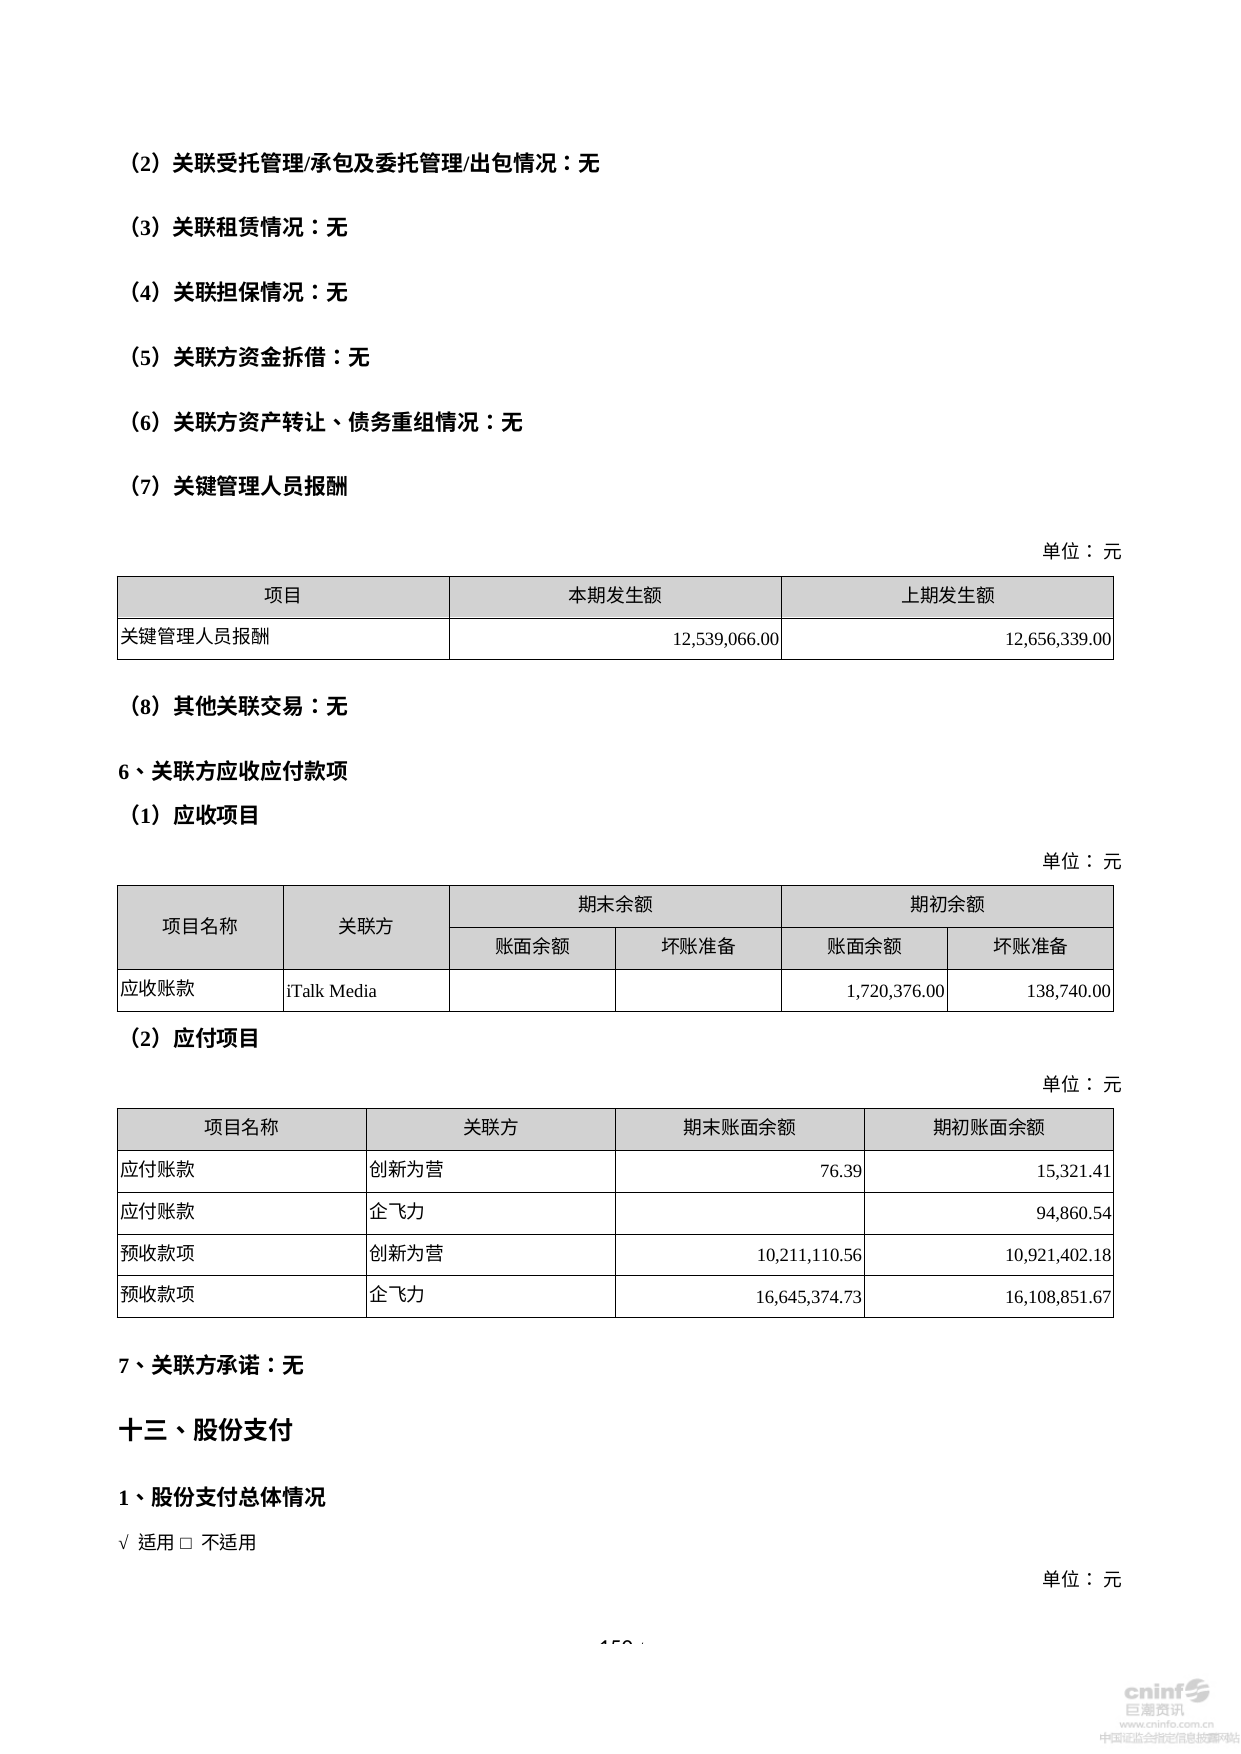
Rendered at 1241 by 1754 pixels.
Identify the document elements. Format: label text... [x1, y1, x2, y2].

subtitle （6）关联方资产转让、债务重组情况：无 [118, 407, 1240, 436]
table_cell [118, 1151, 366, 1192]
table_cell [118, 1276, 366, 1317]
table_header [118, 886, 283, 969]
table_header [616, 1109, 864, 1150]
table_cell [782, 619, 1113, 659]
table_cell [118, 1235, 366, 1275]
subtitle （4）关联担保情况：无 [118, 277, 1240, 307]
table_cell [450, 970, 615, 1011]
subtitle 6、关联方应收应付款项 [118, 756, 1240, 786]
text 单位： 元 [102, 1566, 1122, 1591]
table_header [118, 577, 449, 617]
subtitle （5）关联方资金拆借：无 [118, 342, 1240, 372]
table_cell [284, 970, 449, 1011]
text 单位： 元 [102, 538, 1122, 564]
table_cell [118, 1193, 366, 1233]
text √ 适用 □ 不适用 [118, 1530, 1240, 1555]
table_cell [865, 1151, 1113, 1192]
subtitle 十三、股份支付 [118, 1413, 1240, 1447]
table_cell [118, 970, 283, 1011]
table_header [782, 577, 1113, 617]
subtitle （7）关键管理人员报酬 [118, 471, 1240, 501]
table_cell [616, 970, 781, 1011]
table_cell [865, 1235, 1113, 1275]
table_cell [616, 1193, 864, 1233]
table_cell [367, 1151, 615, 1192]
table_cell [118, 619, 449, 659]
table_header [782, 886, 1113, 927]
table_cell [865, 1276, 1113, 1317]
subtitle （3）关联租赁情况：无 [118, 212, 1240, 242]
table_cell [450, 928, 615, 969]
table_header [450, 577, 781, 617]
text 单位： 元 [102, 1071, 1122, 1097]
subtitle （2）关联受托管理/承包及委托管理/出包情况：无 [118, 148, 1240, 177]
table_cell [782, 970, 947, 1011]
text 单位： 元 [102, 848, 1122, 874]
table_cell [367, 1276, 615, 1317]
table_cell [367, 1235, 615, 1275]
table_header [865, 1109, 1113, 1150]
picture [1099, 1673, 1241, 1754]
subtitle （8）其他关联交易：无 [118, 691, 1240, 721]
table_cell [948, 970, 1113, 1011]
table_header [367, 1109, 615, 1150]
subtitle （1）应收项目 [118, 800, 1240, 830]
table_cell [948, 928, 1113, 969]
subtitle 1、股份支付总体情况 [118, 1482, 1240, 1512]
subtitle （2）应付项目 [118, 1023, 1240, 1053]
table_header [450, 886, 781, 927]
subtitle 7、关联方承诺：无 [118, 1351, 1240, 1380]
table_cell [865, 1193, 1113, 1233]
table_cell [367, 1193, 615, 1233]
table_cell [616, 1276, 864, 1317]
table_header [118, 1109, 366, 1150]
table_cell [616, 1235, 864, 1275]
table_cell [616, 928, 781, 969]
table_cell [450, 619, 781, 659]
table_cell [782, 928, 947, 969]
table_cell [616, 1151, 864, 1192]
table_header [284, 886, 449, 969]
